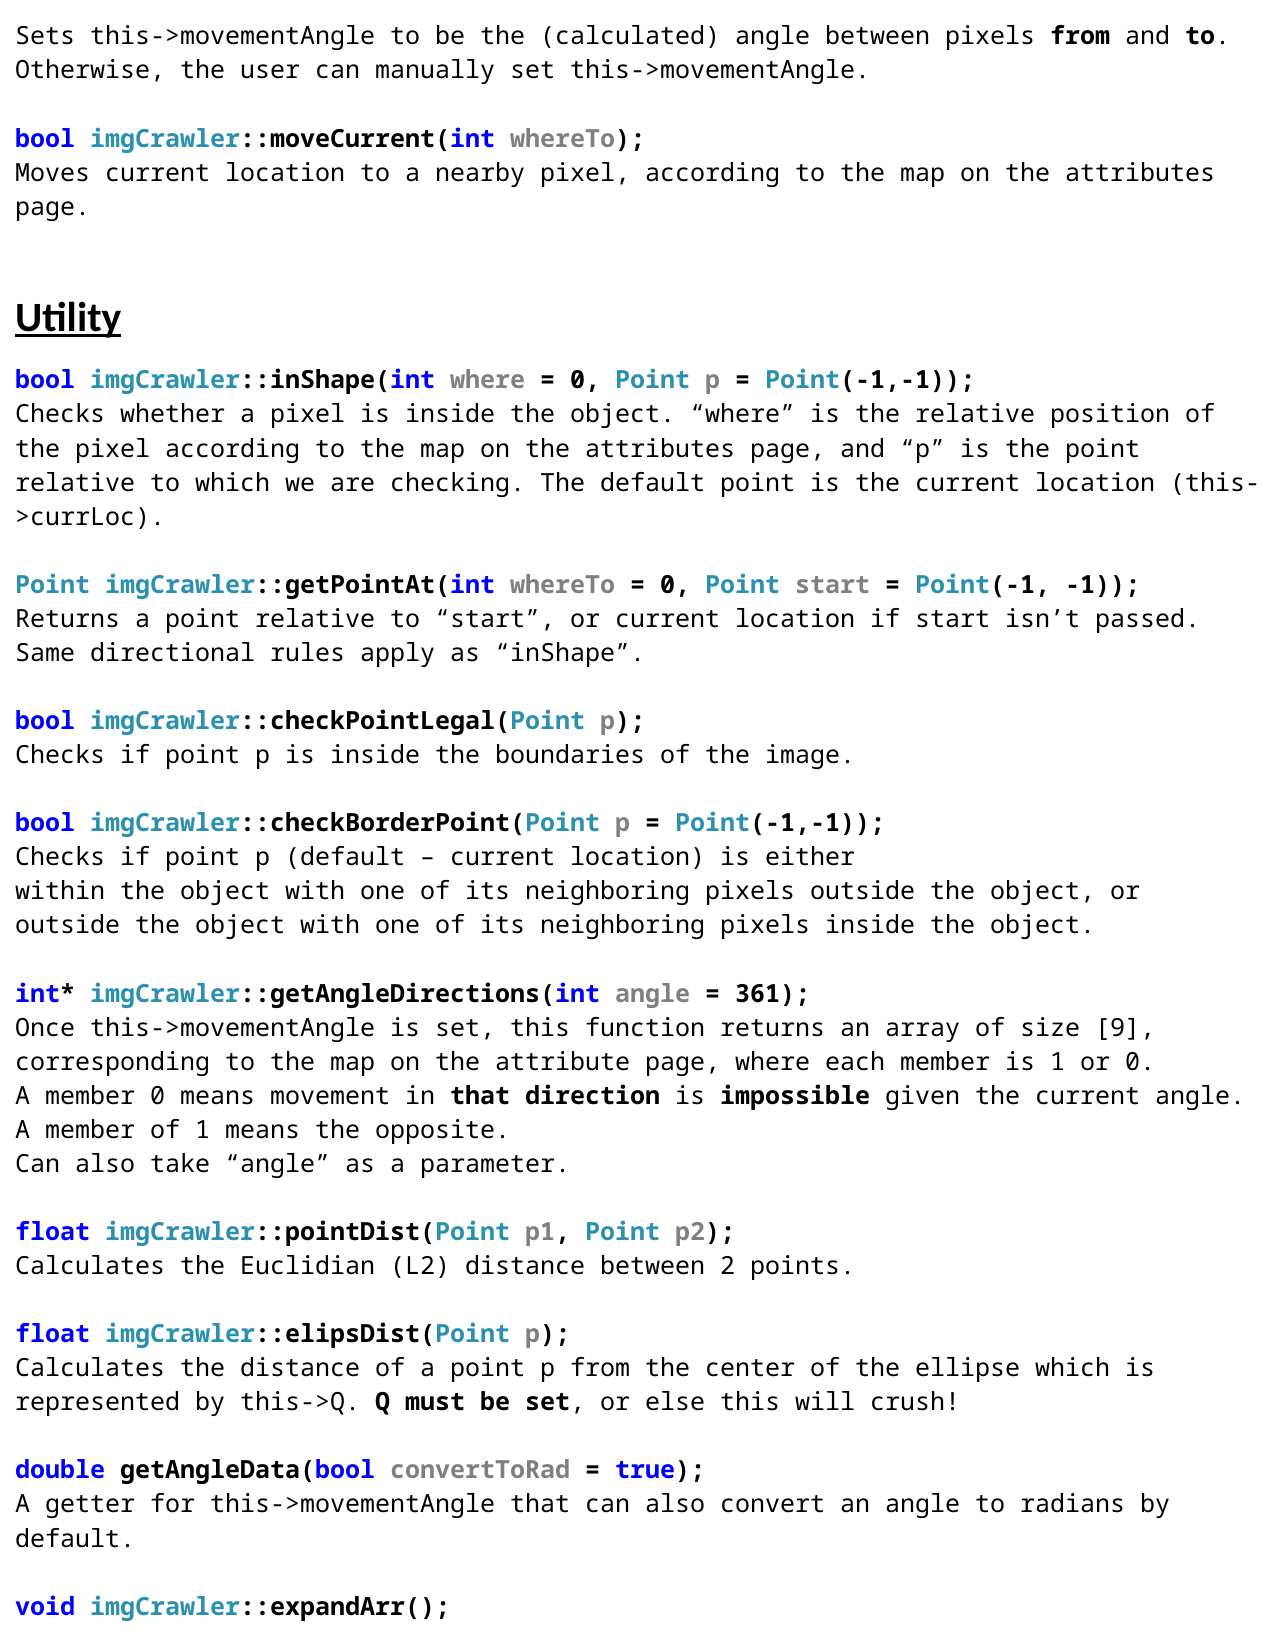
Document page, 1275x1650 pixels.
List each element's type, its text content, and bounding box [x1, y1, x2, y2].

text void imgCrawler::expandArr(); [15, 1588, 1260, 1622]
text Moves current location to a nearby pixel, according to the map on the attributes page. [15, 154, 1260, 222]
text Same directional rules apply as “inShape”. [15, 634, 1260, 669]
text Checks whether a pixel is inside the object. “where” is the relative position of the pixel according to the map on the attributes page, and “p” is the point relative to which we are checking. The default point is the current location (this->currLoc). [15, 396, 1260, 532]
text bool imgCrawler::checkBorderPoint(Point p = Point(-1,-1)); [15, 805, 1260, 839]
text float imgCrawler::pointDist(Point p1, Point p2); [15, 1214, 1260, 1248]
text outside the object with one of its neighboring pixels inside the object. [15, 907, 1260, 941]
text Point imgCrawler::getPointAt(int whereTo = 0, Point start = Point(-1, -1)); [15, 566, 1260, 601]
text Utility [15, 291, 1260, 341]
text A getter for this->movementAngle that can also convert an angle to radians by default. [15, 1486, 1260, 1554]
text A member of 1 means the opposite. [15, 1111, 1260, 1146]
text Sets this->movementAngle to be the (calculated) angle between pixels from and to. Otherwise, the user can manually set this->movementAngle. [15, 18, 1260, 86]
text Once this->movementAngle is set, this function returns an array of size [9], corresponding to the map on the attribute page, where each member is 1 or 0. [15, 1009, 1260, 1077]
text Calculates the Euclidian (L2) distance between 2 points. [15, 1248, 1260, 1282]
text bool imgCrawler::checkPointLegal(Point p); [15, 703, 1260, 737]
text Can also take “angle” as a parameter. [15, 1146, 1260, 1179]
text bool imgCrawler::moveCurrent(int whereTo); [15, 120, 1260, 154]
text within the object with one of its neighboring pixels outside the object, or [15, 873, 1260, 907]
text A member 0 means movement in that direction is impossible given the current angle. [15, 1077, 1260, 1111]
text Returns a point relative to “start”, or current location if start isn’t passed. [15, 601, 1260, 634]
text Calculates the distance of a point p from the center of the ellipse which is represented by this->Q. Q must be set, or else this will crush! [15, 1350, 1260, 1418]
text Checks if point p (default – current location) is either [15, 839, 1260, 873]
text Checks if point p is inside the boundaries of the image. [15, 737, 1260, 771]
text double getAngleData(bool convertToRad = true); [15, 1452, 1260, 1486]
text int* imgCrawler::getAngleDirections(int angle = 361); [15, 975, 1260, 1009]
text bool imgCrawler::inShape(int where = 0, Point p = Point(-1,-1)); [15, 362, 1260, 396]
text float imgCrawler::elipsDist(Point p); [15, 1316, 1260, 1350]
